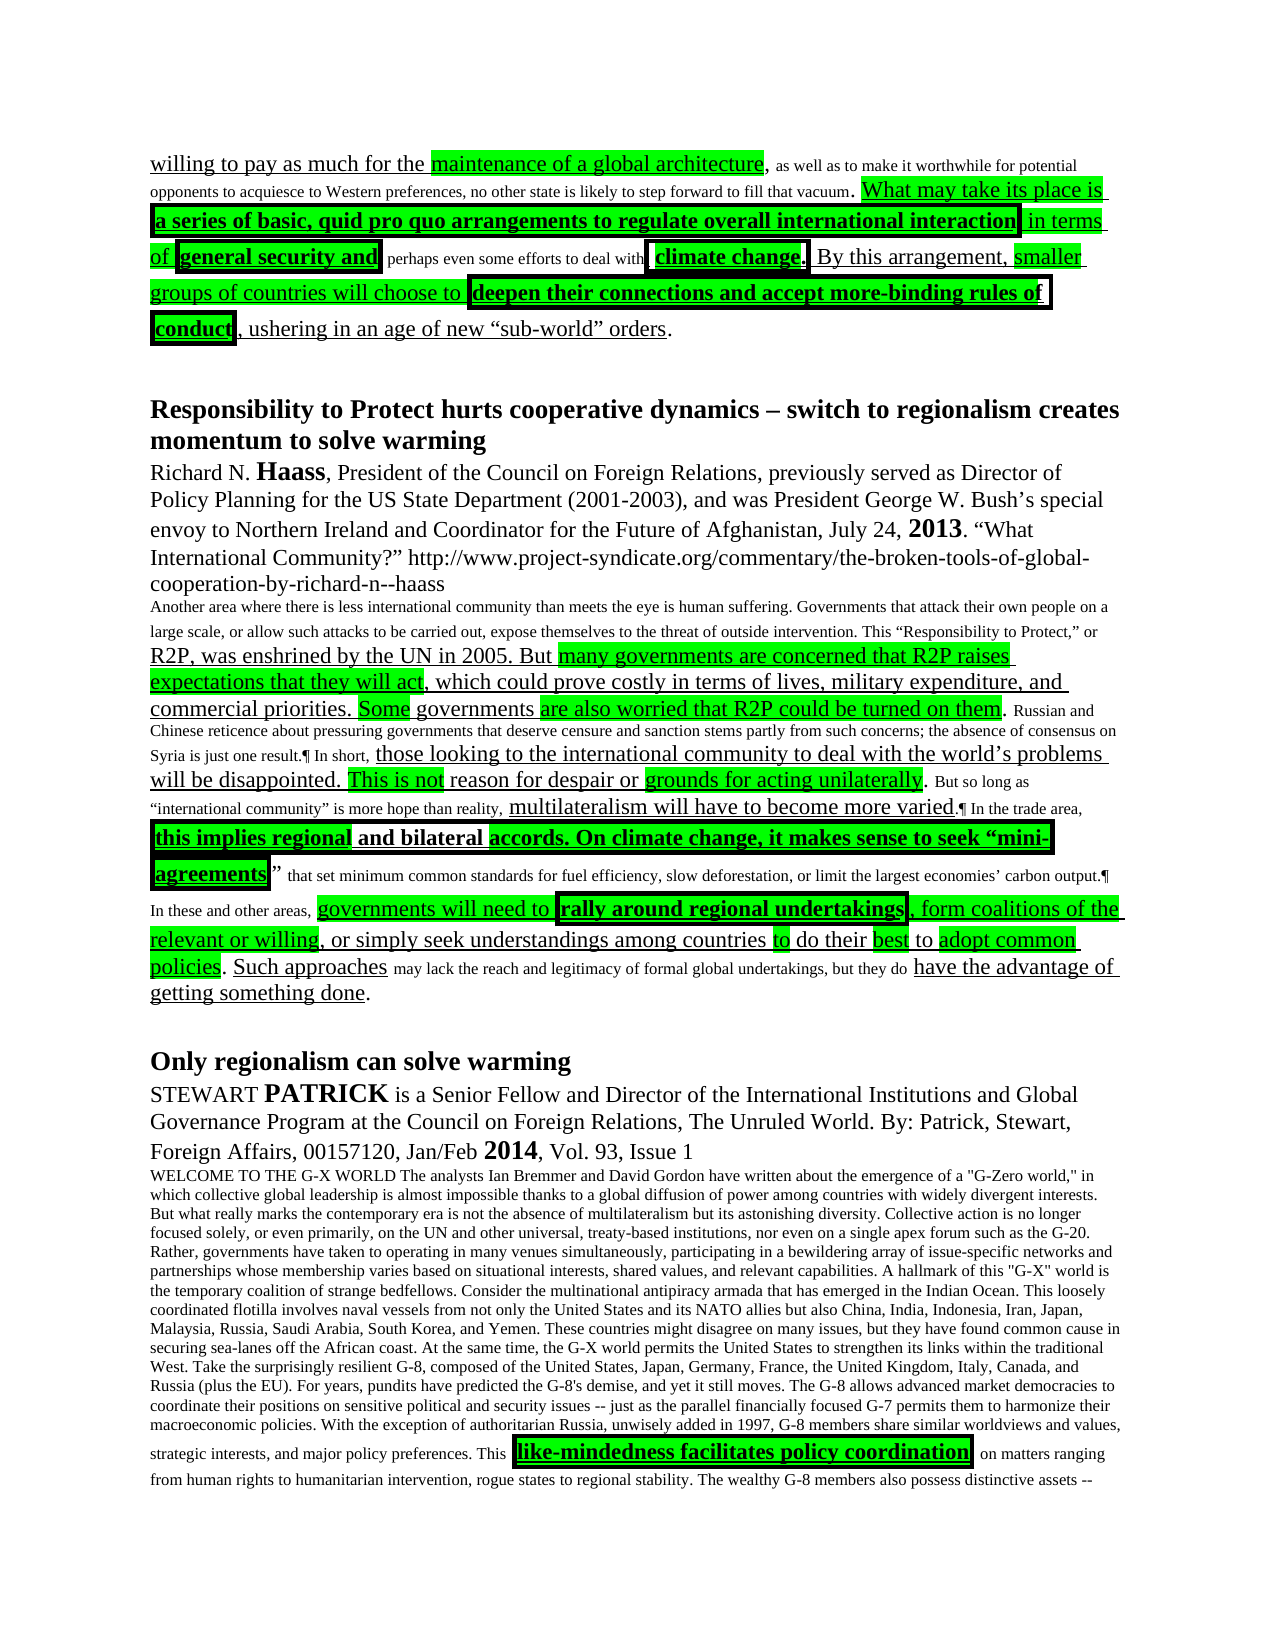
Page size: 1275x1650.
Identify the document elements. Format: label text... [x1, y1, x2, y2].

subtitle Responsibility to Protect hurts cooperative dynamics – switch to regionalism creates momentum to solve warming [150, 393, 1125, 455]
text Richard N. Haass, President of the Council on Foreign Relations, previously served as Director of Policy Planning for the US State Department (2001-2003), and was President George W. Bush’s special envoy to Northern Ireland and Coordinator for the Future of Afghanistan, July 24, 2013. “What International Community?” http://www.project-syndicate.org/commentary/the-broken-tools-of-global-cooperation-by-richard-n--haass [150, 455, 1125, 596]
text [150, 1165, 1125, 1488]
text STEWART PATRICK is a Senior Fellow and Director of the International Institutions and Global Governance Program at the Council on Foreign Relations, The Unruled World. By: Patrick, Stewart, Foreign Affairs, 00157120, Jan/Feb 2014, Vol. 93, Issue 1 [150, 1077, 1125, 1165]
text Another area where there is less international community than meets the eye is human suffering. Governments that attack their own people on a large scale, or allow such attacks to be carried out, expose themselves to the threat of outside intervention. This “Responsibility to Protect,” or R2P, was enshrined by the UN in 2005. But many governments are concerned that R2P raises expectations that they will act, which could prove costly in terms of lives, military expenditure, and commercial priorities. Some governments are also worried that R2P could be turned on them. Russian and Chinese reticence about pressuring governments that deserve censure and sanction stems partly from such concerns; the absence of consensus on Syria is just one result.¶ In short, those looking to the international community to deal with the world’s problems will be disappointed. This is not reason for despair or grounds for acting unilaterally. But so long as “international community” is more hope than reality, multilateralism will have to become more varied.¶ In the trade area, this implies regional and bilateral accords. On climate change, it makes sense to seek “mini-agreements” that set minimum common standards for fuel efficiency, slow deforestation, or limit the largest economies’ carbon output.¶ In these and other areas, governments will need to rally around regional undertakings, form coalitions of the relevant or willing, or simply seek understandings among countries to do their best to adopt common policies. Such approaches may lack the reach and legitimacy of formal global undertakings, but they do have the advantage of getting something done. [150, 596, 1125, 949]
subtitle Only regionalism can solve warming [150, 1046, 1125, 1077]
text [150, 150, 1125, 346]
